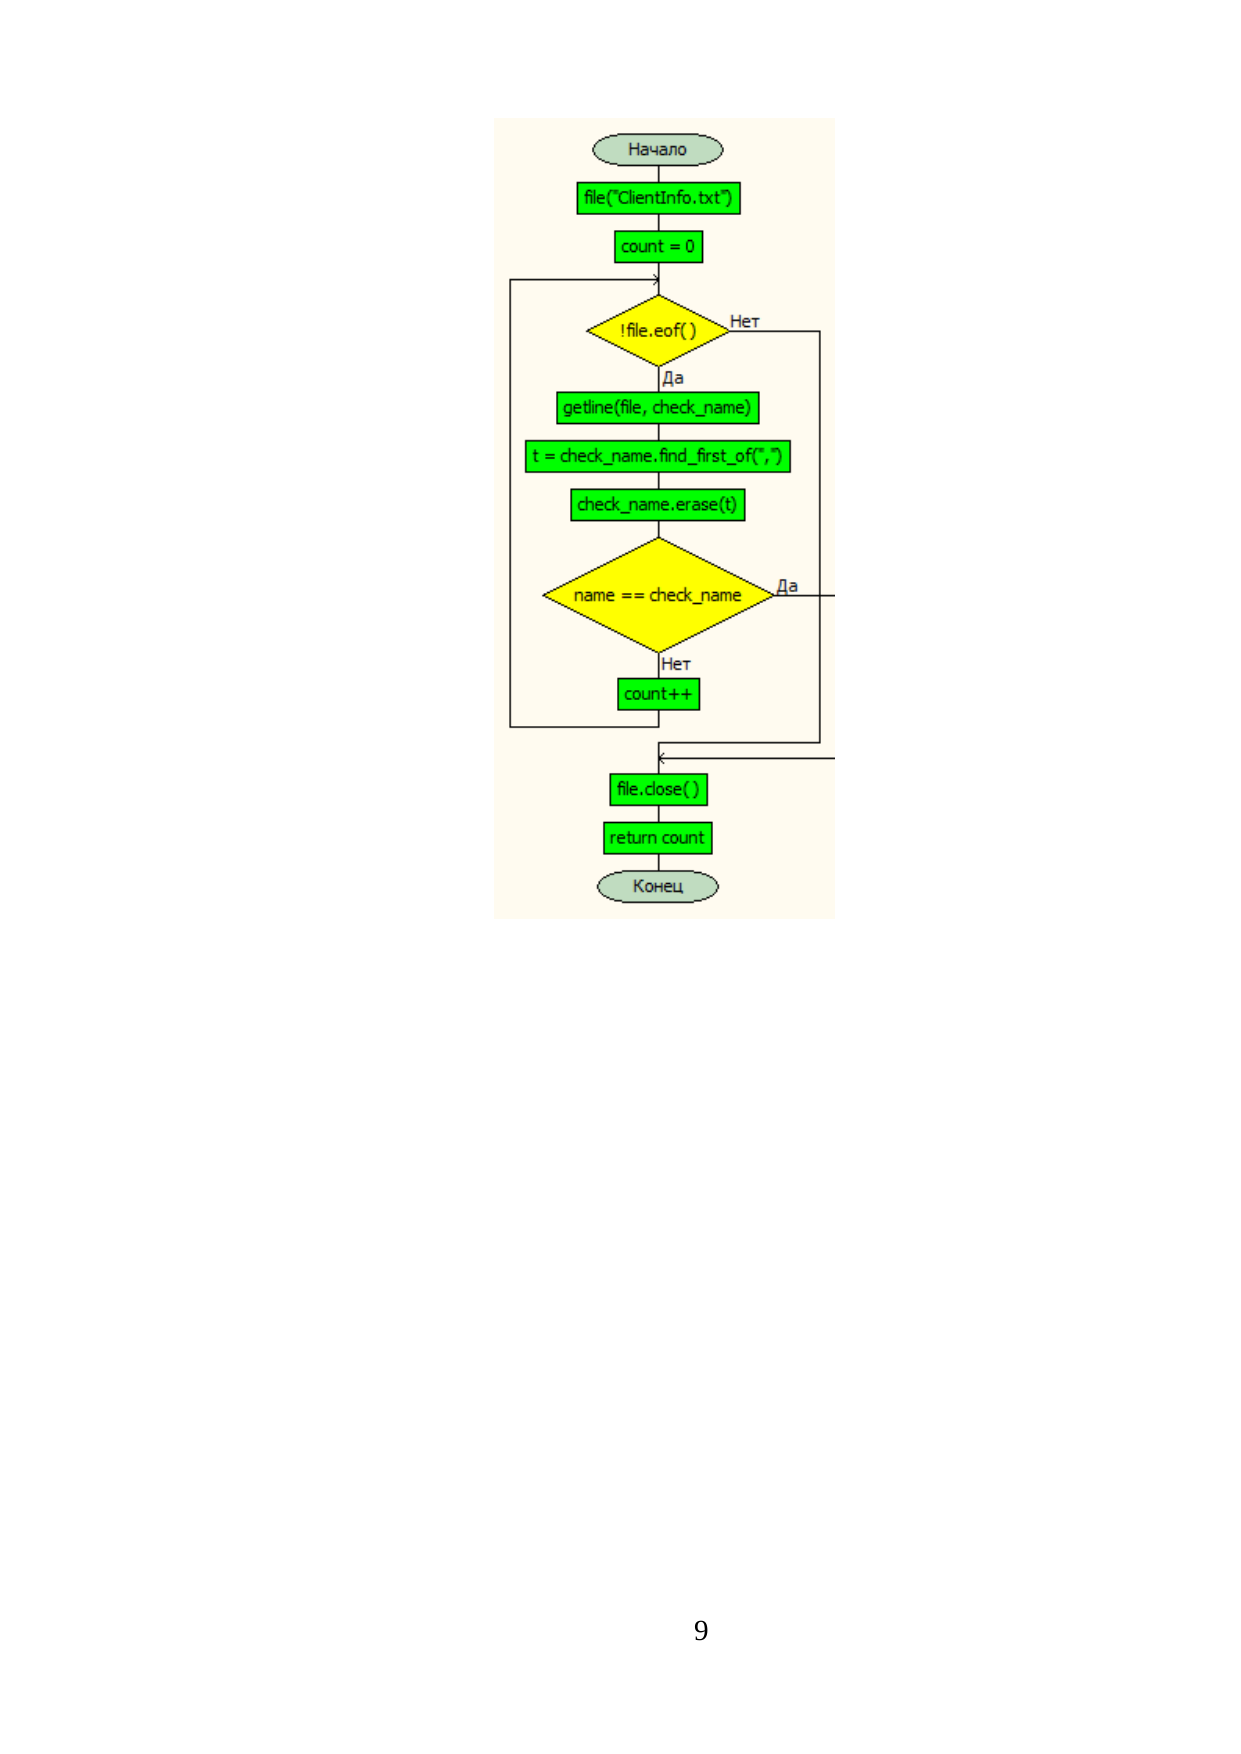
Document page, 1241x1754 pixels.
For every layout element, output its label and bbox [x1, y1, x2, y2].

picture [494, 118, 835, 919]
